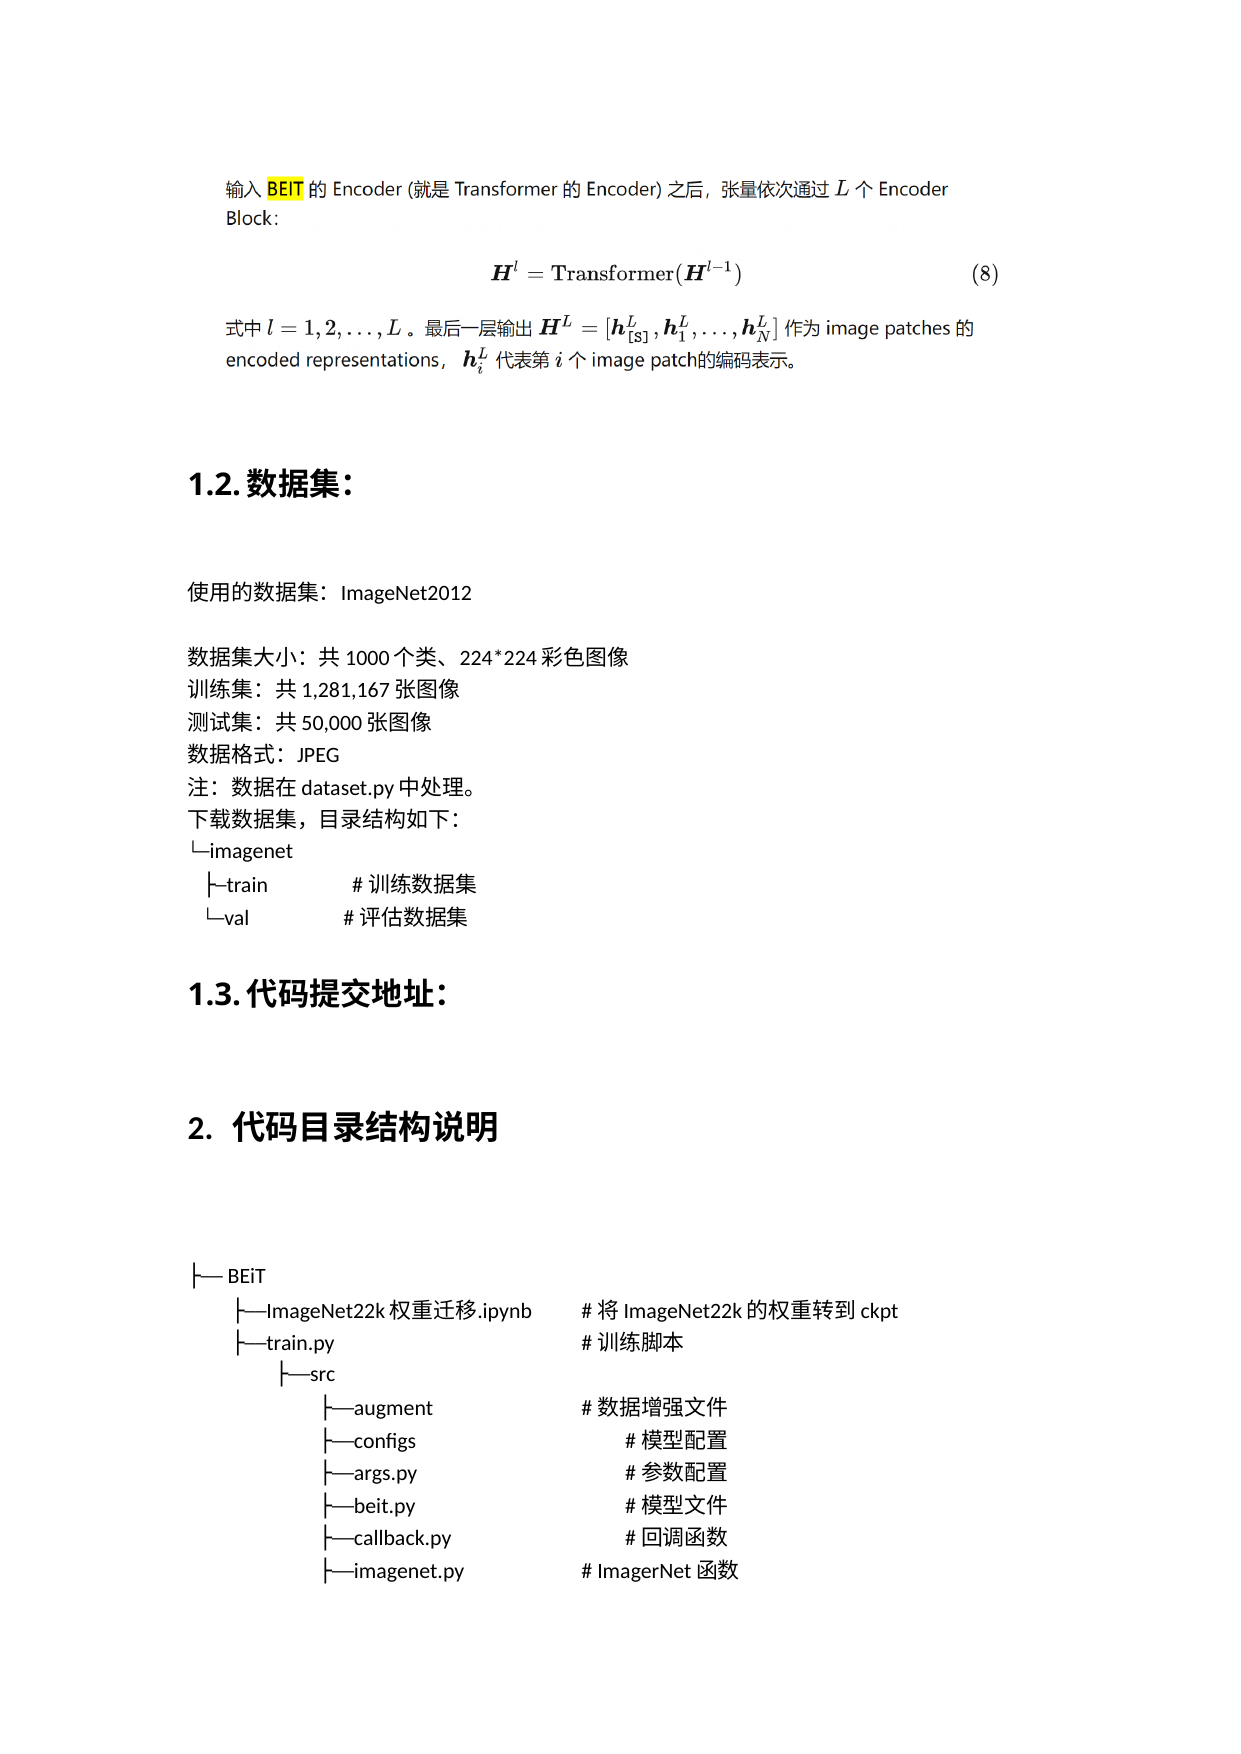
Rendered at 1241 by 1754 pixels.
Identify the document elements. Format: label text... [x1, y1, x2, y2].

text 测试集：共50,000张图像 [187, 704, 1053, 737]
text ├──beit.py # 模型文件 [187, 1487, 1053, 1520]
text ├──callback.py # 回调函数 [187, 1520, 1053, 1552]
picture [187, 162, 1053, 401]
text ├──ImageNet22k权重迁移.ipynb # 将ImageNet22k的权重转到ckpt [187, 1292, 1053, 1325]
subtitle 数据集： [187, 449, 1053, 514]
text 使用的数据集：ImageNet2012 [187, 574, 1053, 607]
text ├── BEiT [187, 1260, 1053, 1292]
text └─val # 评估数据集 [187, 899, 1053, 932]
text ├──augment # 数据增强文件 [187, 1390, 1053, 1422]
text 数据格式：JPEG [187, 737, 1053, 769]
text 下载数据集，目录结构如下： [187, 802, 1053, 834]
text ├──src [187, 1357, 1053, 1390]
text ├─train # 训练数据集 [187, 867, 1053, 899]
text ├──args.py # 参数配置 [187, 1455, 1053, 1487]
text ├──imagenet.py # ImagerNet函数 [187, 1552, 1053, 1585]
subtitle 代码目录结构说明 [187, 1092, 1053, 1157]
text 注：数据在dataset.py中处理。 [187, 769, 1053, 802]
text └─imagenet [187, 834, 1053, 867]
text 训练集：共1,281,167张图像 [187, 672, 1053, 704]
text 数据集大小：共1000个类、224*224彩色图像 [187, 639, 1053, 672]
text ├──configs # 模型配置 [187, 1422, 1053, 1455]
text ├──train.py # 训练脚本 [187, 1325, 1053, 1357]
subtitle 代码提交地址： [187, 959, 1053, 1024]
